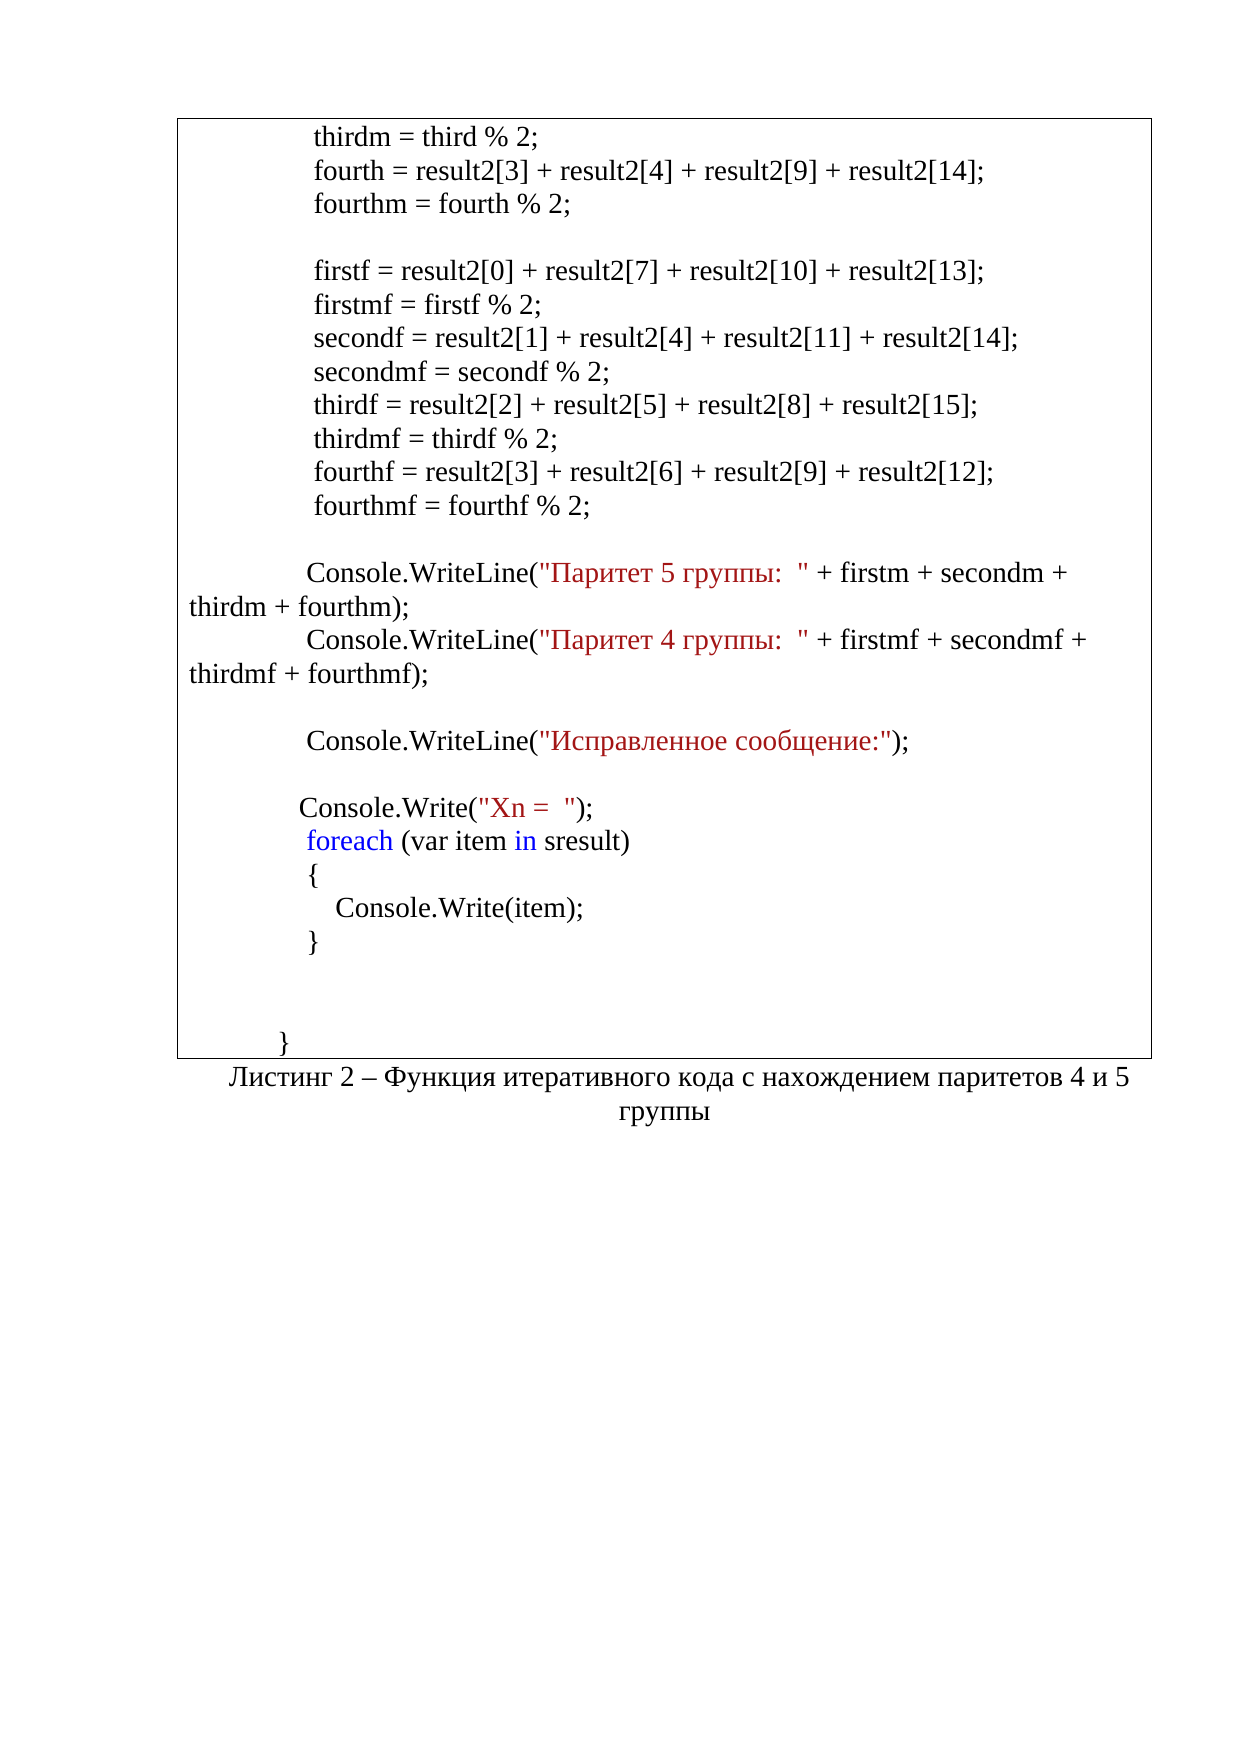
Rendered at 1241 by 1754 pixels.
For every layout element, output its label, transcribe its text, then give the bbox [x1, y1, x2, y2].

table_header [178, 119, 1151, 1058]
text Листинг 2 – Функция итеративного кода с нахождением паритетов 4 и 5 группы [177, 1059, 1152, 1126]
